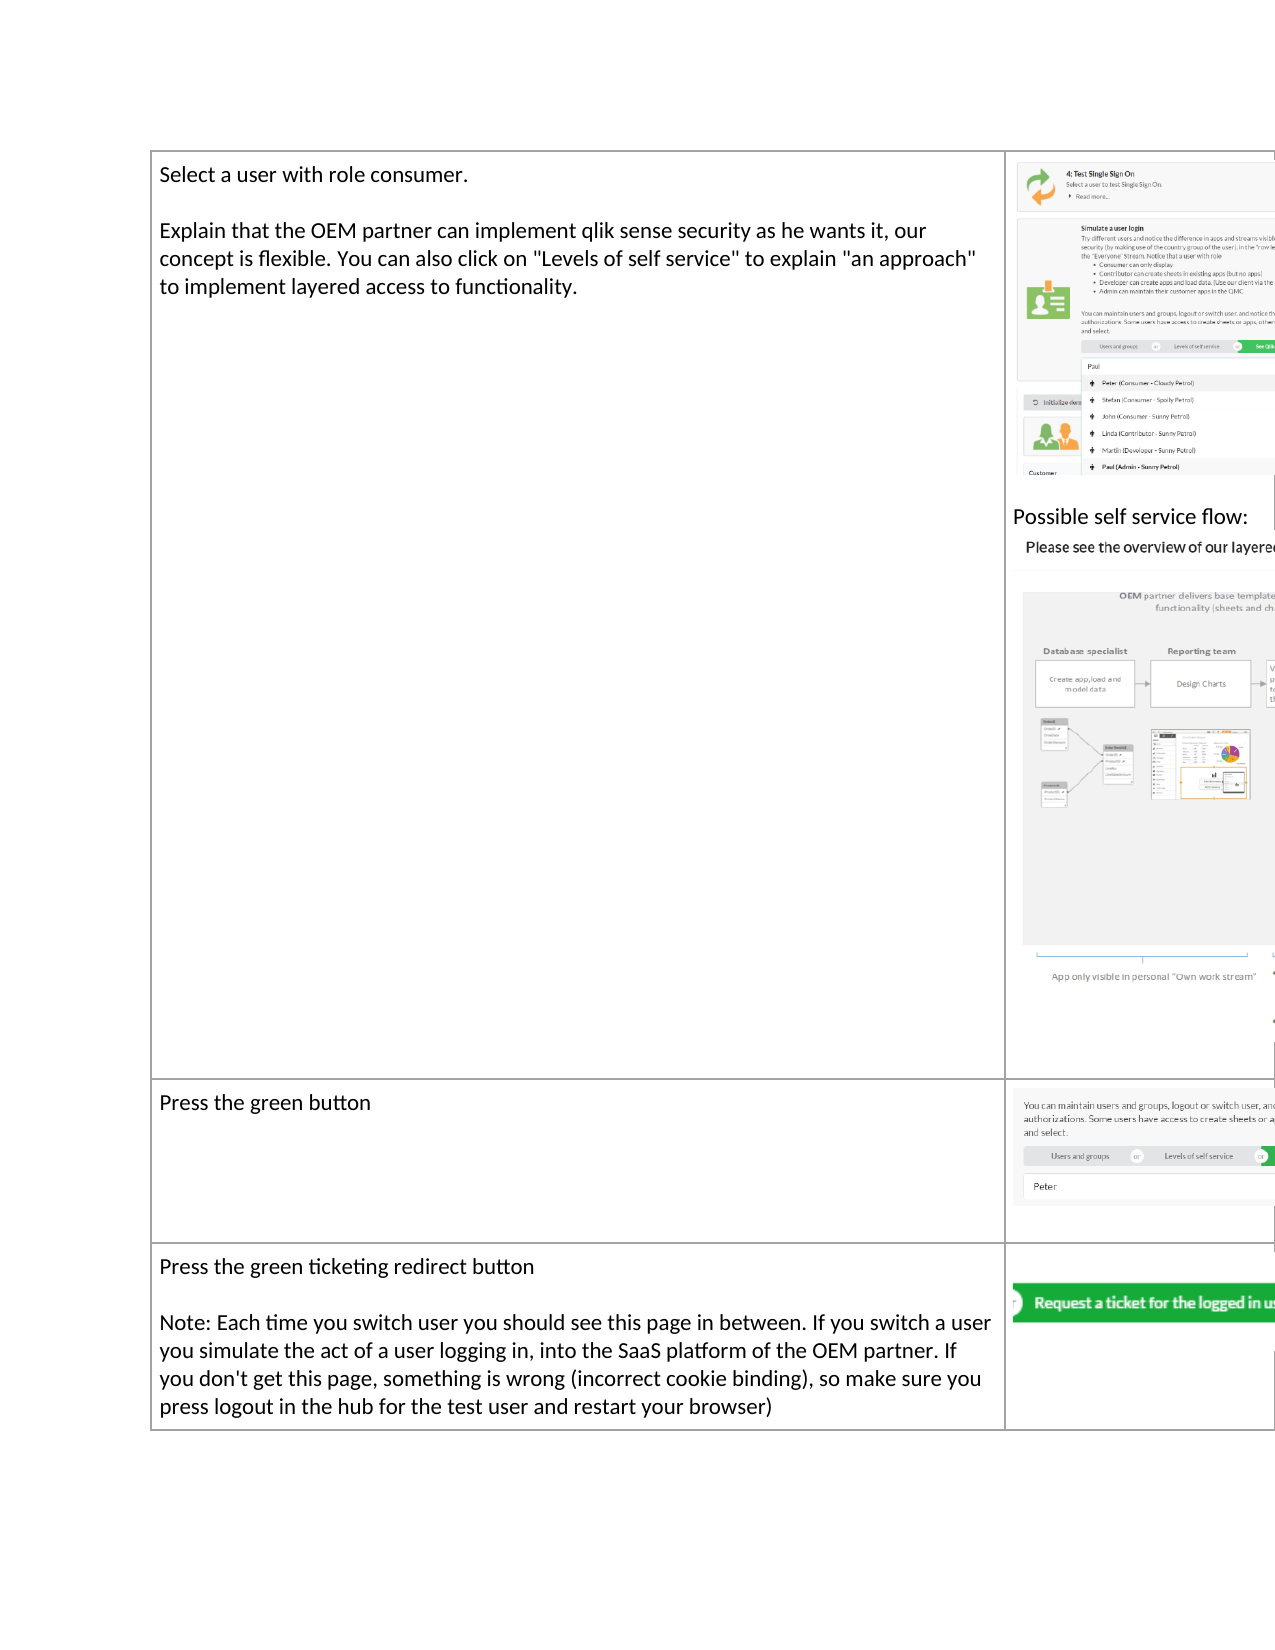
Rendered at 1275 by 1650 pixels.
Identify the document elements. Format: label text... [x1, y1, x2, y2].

picture [1012, 530, 1275, 1042]
table_cell [1006, 1244, 1274, 1429]
table_header Select a user with role consumer. Explain that the OEM partner can implement qlik sense security as he wants it, our concept is flexible. You can also click on "Levels of self service" to explain "an approach" to implement layered access to functionality. [152, 152, 1004, 1078]
table_cell Press the green button [152, 1080, 1004, 1242]
picture [1012, 160, 1275, 475]
table_header Possible self service flow: [1006, 152, 1274, 1078]
picture [1012, 1252, 1275, 1351]
picture [1012, 1088, 1275, 1206]
table_cell [1006, 1080, 1274, 1242]
table_cell Press the green ticketing redirect button Note: Each time you switch user you should see this page in between. If you switch a user you simulate the act of a user logging in, into the SaaS platform of the OEM partner. If you don't get this page, something is wrong (incorrect cookie binding), so make sure you press logout in the hub for the test user and restart your browser) [152, 1244, 1004, 1429]
